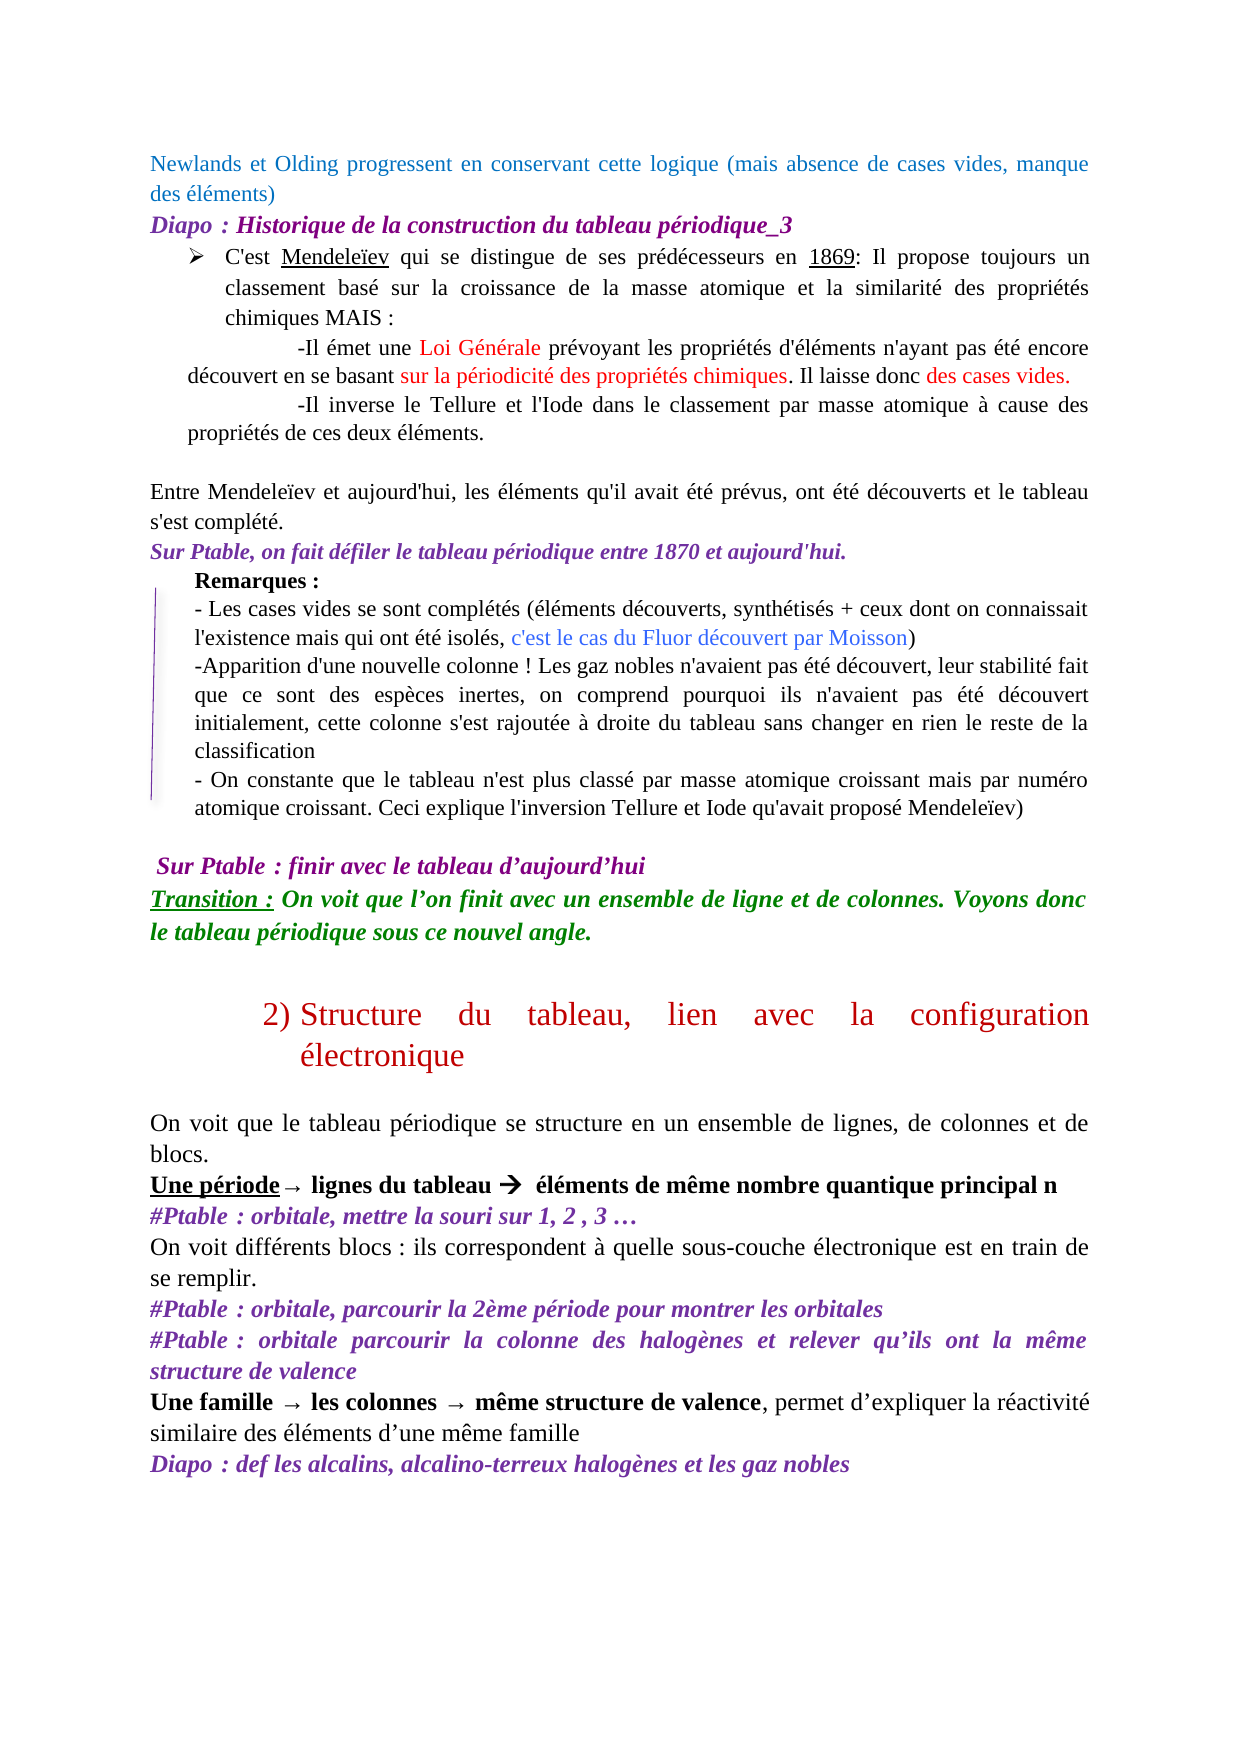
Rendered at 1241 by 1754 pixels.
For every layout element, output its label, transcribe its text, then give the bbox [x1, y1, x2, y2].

text - On constante que le tableau n'est plus classé par masse atomique croissant mais par numéro atomique croissant. Ceci explique l'inversion Tellure et Iode qu'avait proposé Mendeleïev) [194, 766, 1090, 821]
list C'est Mendeleïev qui se distingue de ses prédécesseurs en 1869: Il propose toujours un classement basé sur la croissance de la masse atomique et la similarité des propriétés chimiques MAIS : [187, 243, 1090, 330]
text Une période→ lignes du tableau éléments de même nombre quantique principal n [150, 1170, 1090, 1199]
text Entre Mendeleïev et aujourd'hui, les éléments qu'il avait été prévus, ont été découverts et le tableau s'est complété. [150, 478, 1090, 534]
text Diapo : def les alcalins, alcalino-terreux halogènes et les gaz nobles [150, 1449, 1090, 1478]
text Sur Ptable : finir avec le tableau d’aujourd’hui [150, 851, 1090, 880]
text #Ptable : orbitale, parcourir la 2ème période pour montrer les orbitales [150, 1294, 1090, 1323]
list Structure du tableau, lien avec la configuration électronique [262, 994, 1090, 1074]
text -Il émet une Loi Générale prévoyant les propriétés d'éléments n'ayant pas été encore découvert en se basant sur la périodicité des propriétés chimiques. Il laisse donc des cases vides. [187, 334, 1090, 389]
text Transition : On voit que l’on finit avec un ensemble de ligne et de colonnes. Voyons donc le tableau périodique sous ce nouvel angle. [150, 884, 1090, 946]
text On voit que le tableau périodique se structure en un ensemble de lignes, de colonnes et de blocs. [150, 1108, 1090, 1168]
text #Ptable : orbitale, mettre la souri sur 1, 2 , 3 … [150, 1201, 1090, 1230]
text Sur Ptable, on fait défiler le tableau périodique entre 1870 et aujourd'hui. [150, 538, 1090, 565]
text Remarques : [150, 567, 1090, 593]
text Diapo : Historique de la construction du tableau périodique_3 [150, 210, 1090, 239]
text #Ptable : orbitale parcourir la colonne des halogènes et relever qu’ils ont la même structure de valence [150, 1325, 1090, 1385]
text On voit différents blocs : ils correspondent à quelle sous-couche électronique est en train de se remplir. [150, 1232, 1090, 1292]
text - Les cases vides se sont complétés (éléments découverts, synthétisés + ceux dont on connaissait l'existence mais qui ont été isolés, c'est le cas du Fluor découvert par Moisson) [194, 595, 1090, 650]
text Une famille → les colonnes → même structure de valence, permet d’expliquer la réactivité similaire des éléments d’une même famille [150, 1387, 1090, 1447]
text Newlands et Olding progressent en conservant cette logique (mais absence de cases vides, manque des éléments) [150, 150, 1090, 207]
text -Il inverse le Tellure et l'Iode dans le classement par masse atomique à cause des propriétés de ces deux éléments. [187, 391, 1090, 446]
text -Apparition d'une nouvelle colonne ! Les gaz nobles n'avaient pas été découvert, leur stabilité fait que ce sont des espèces inertes, on comprend pourquoi ils n'avaient pas été découvert initialement, cette colonne s'est rajoutée à droite du tableau sans changer en rien le reste de la classification [194, 652, 1090, 764]
